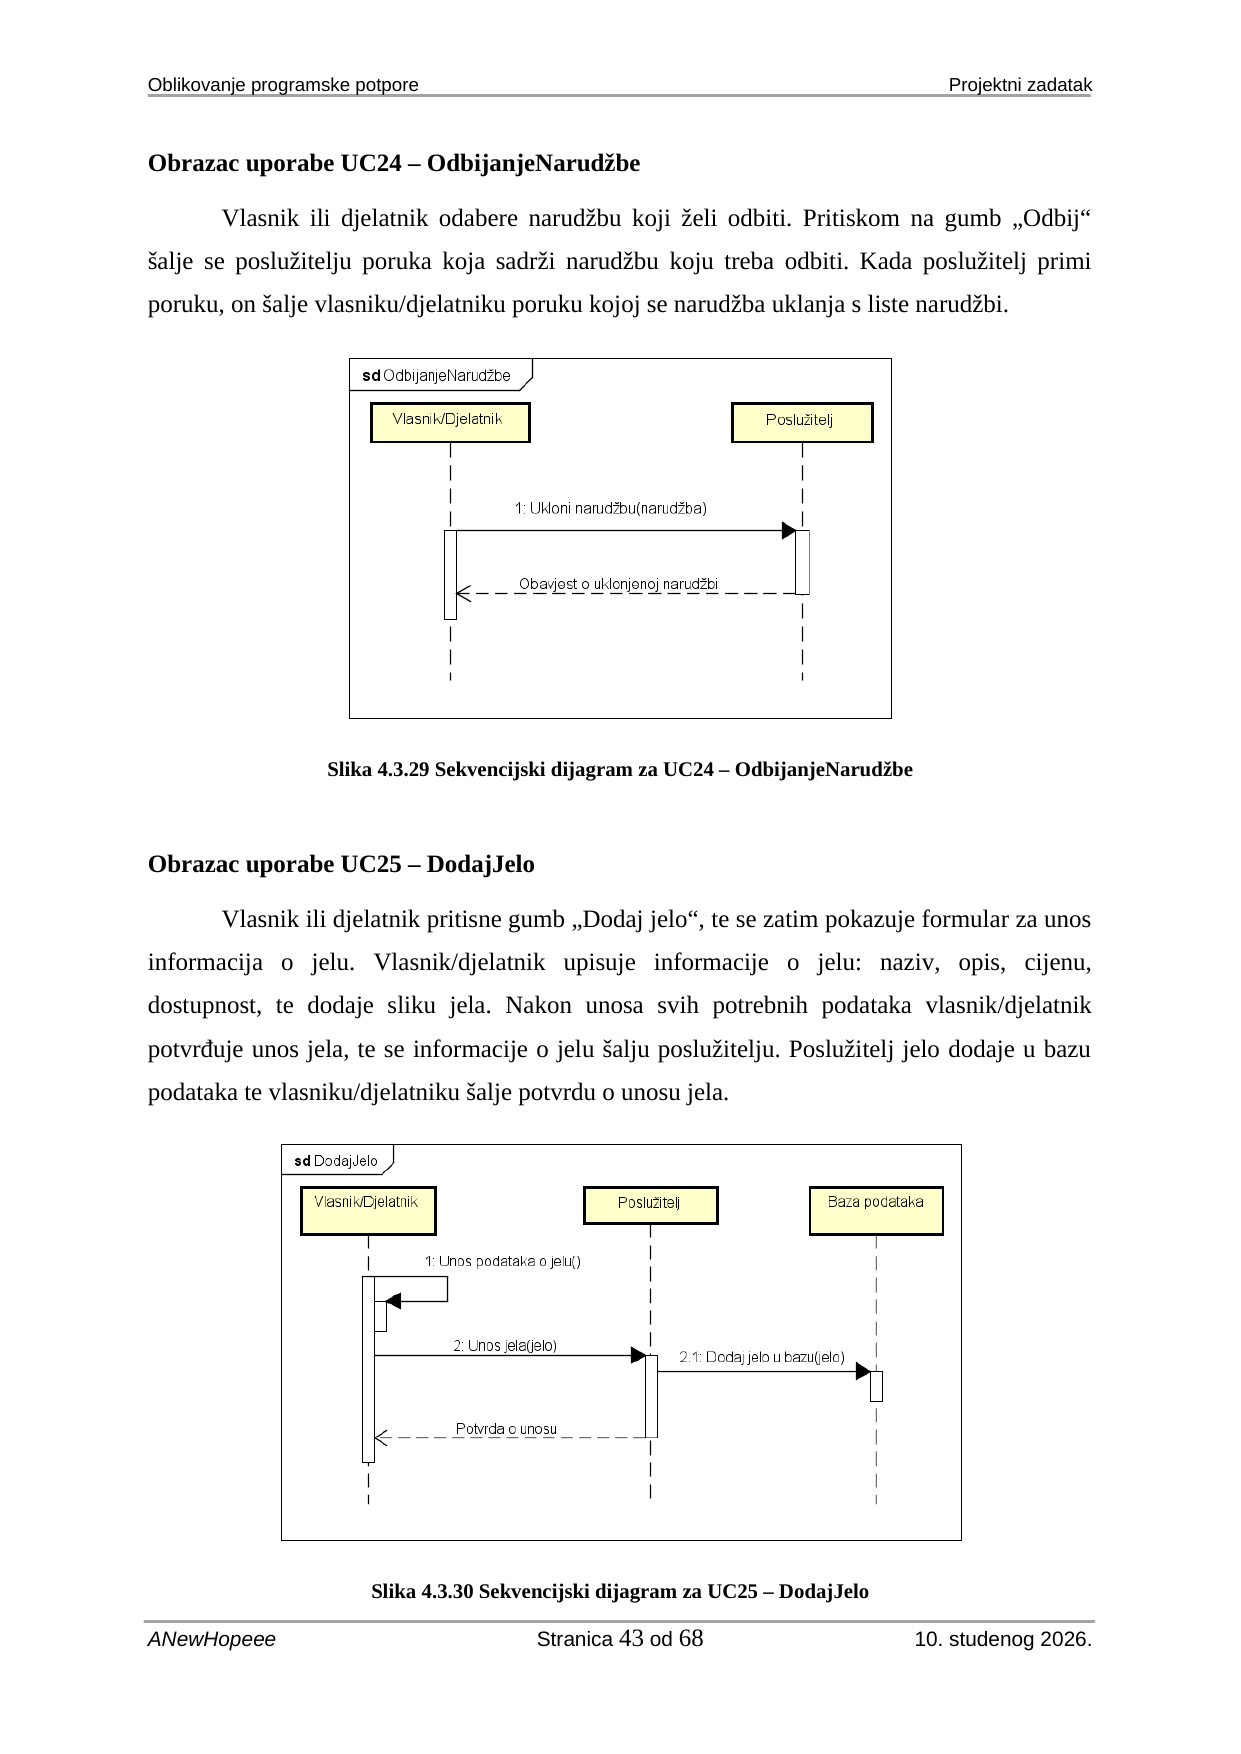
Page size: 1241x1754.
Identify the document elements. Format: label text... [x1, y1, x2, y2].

text Obrazac uporabe UC24 – OdbijanjeNarudžbe [148, 148, 1093, 176]
text Vlasnik ili djelatnik odabere narudžbu koji želi odbiti. Pritiskom na gumb „Odbij“ šalje se poslužitelju poruka koja sadrži narudžbu koju treba odbiti. Kada poslužitelj primi poruku, on šalje vlasniku/djelatniku poruku kojoj se narudžba uklanja s liste narudžbi. [148, 203, 1093, 318]
picture [336, 345, 904, 730]
picture [269, 1132, 972, 1552]
text Obrazac uporabe UC25 – DodajJelo [148, 849, 1093, 877]
text Vlasnik ili djelatnik pritisne gumb „Dodaj jelo“, te se zatim pokazuje formular za unos informacija o jelu. Vlasnik/djelatnik upisuje informacije o jelu: naziv, opis, cijenu, dostupnost, te dodaje sliku jela. Nakon unosa svih potrebnih podataka vlasnik/djelatnik potvrđuje unos jela, te se informacije o jelu šalju poslužitelju. Poslužitelj jelo dodaje u bazu podataka te vlasniku/djelatniku šalje potvrdu o unosu jela. [148, 904, 1093, 1106]
